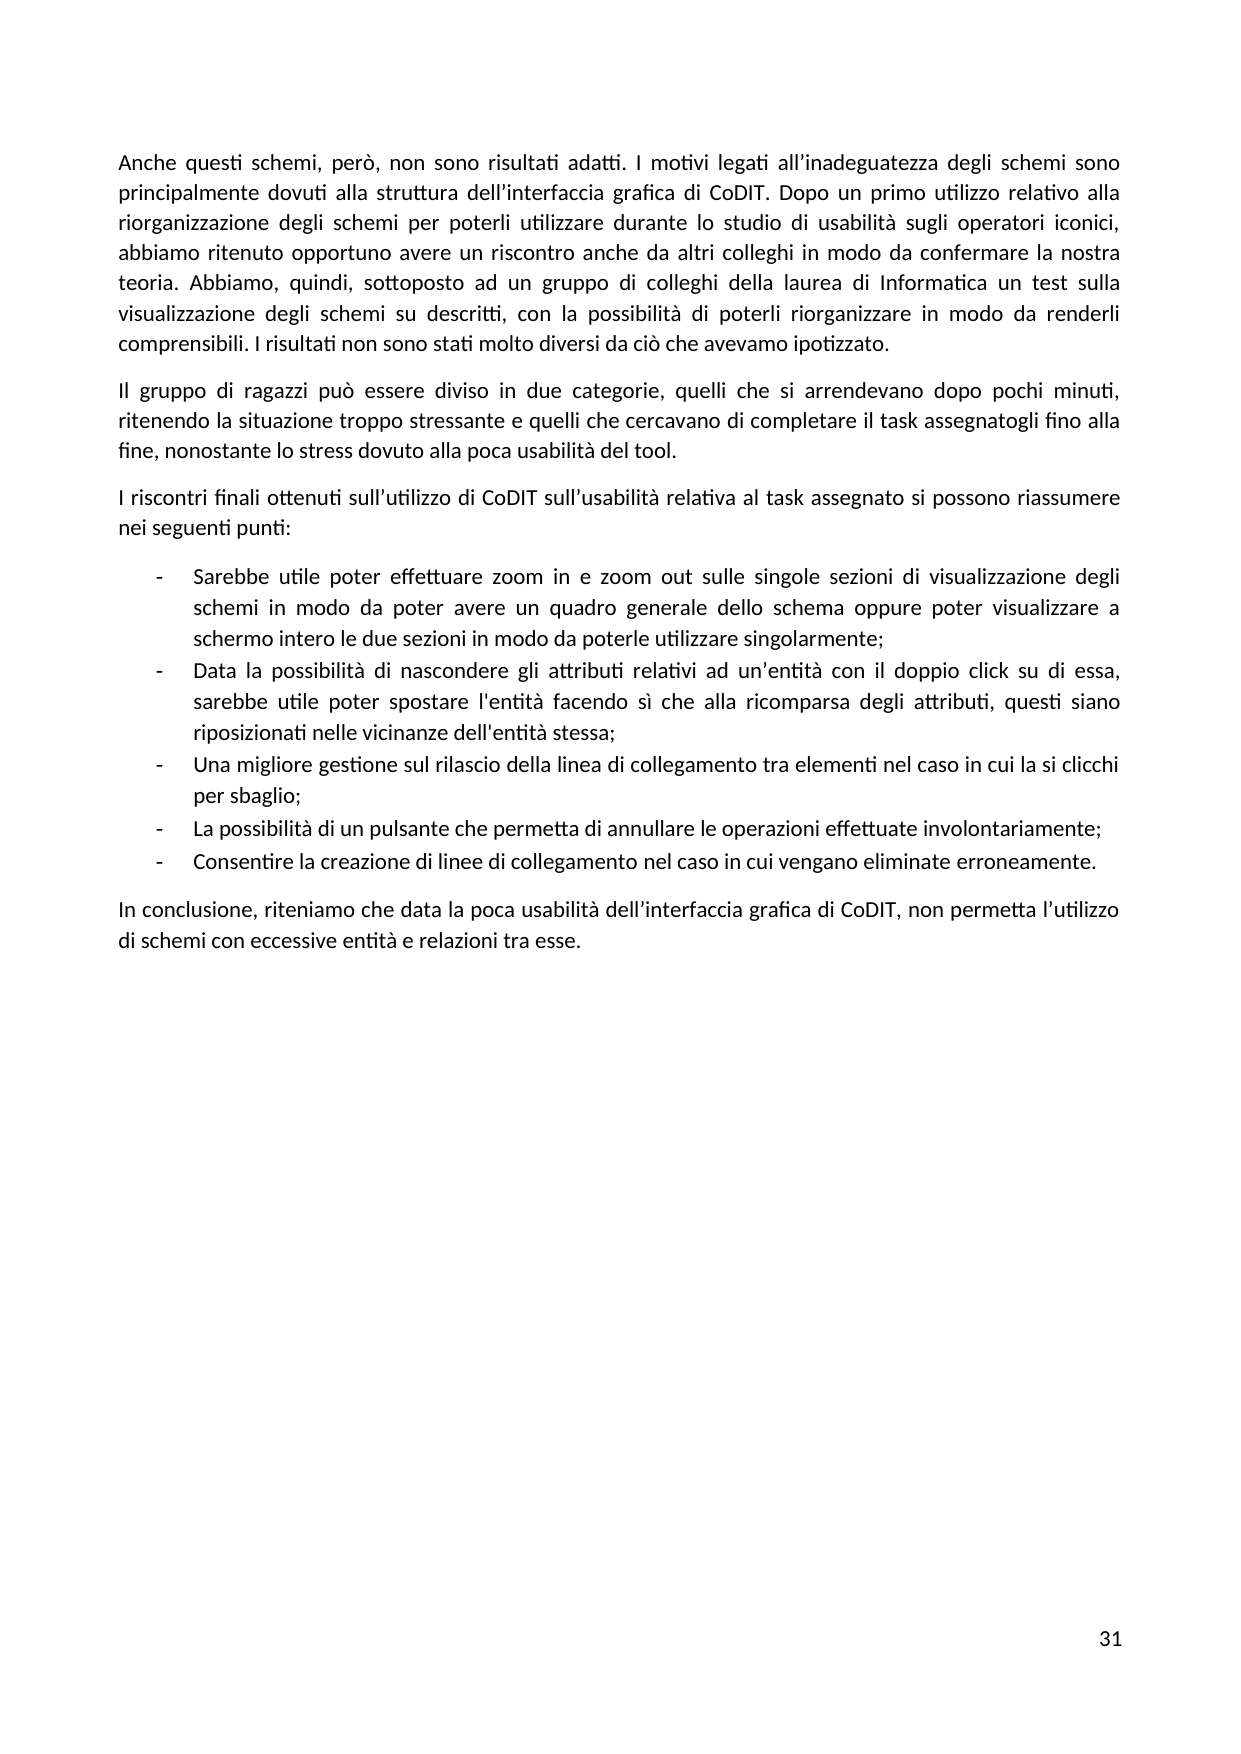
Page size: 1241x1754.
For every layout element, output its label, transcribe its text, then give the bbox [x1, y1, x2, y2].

list Sarebbe utile poter effettuare zoom in e zoom out sulle singole sezioni di visualizzazione degli schemi in modo da poter avere un quadro generale dello schema oppure poter visualizzare a schermo intero le due sezioni in modo da poterle utilizzare singolarmente; [156, 560, 1122, 652]
text Anche questi schemi, però, non sono risultati adatti. I motivi legati all’inadeguatezza degli schemi sono principalmente dovuti alla struttura dell’interfaccia grafica di CoDIT. Dopo un primo utilizzo relativo alla riorganizzazione degli schemi per poterli utilizzare durante lo studio di usabilità sugli operatori iconici, abbiamo ritenuto opportuno avere un riscontro anche da altri colleghi in modo da confermare la nostra teoria. Abbiamo, quindi, sottoposto ad un gruppo di colleghi della laurea di Informatica un test sulla visualizzazione degli schemi su descritti, con la possibilità di poterli riorganizzare in modo da renderli comprensibili. I risultati non sono stati molto diversi da ciò che avevamo ipotizzato. [118, 148, 1122, 357]
text I riscontri finali ottenuti sull’utilizzo di CoDIT sull’usabilità relativa al task assegnato si possono riassumere nei seguenti punti: [118, 483, 1122, 541]
list Data la possibilità di nascondere gli attributi relativi ad un’entità con il doppio click su di essa, sarebbe utile poter spostare l'entità facendo sì che alla ricomparsa degli attributi, questi siano riposizionati nelle vicinanze dell'entità stessa; [156, 654, 1122, 746]
text In conclusione, riteniamo che data la poca usabilità dell’interfaccia grafica di CoDIT, non permetta l’utilizzo di schemi con eccessive entità e relazioni tra esse. [118, 896, 1122, 954]
list La possibilità di un pulsante che permetta di annullare le operazioni effettuate involontariamente; [156, 811, 1122, 843]
list Consentire la creazione di linee di collegamento nel caso in cui vengano eliminate erroneamente. [156, 845, 1122, 876]
list Una migliore gestione sul rilascio della linea di collegamento tra elementi nel caso in cui la si clicchi per sbaglio; [156, 748, 1122, 809]
text Il gruppo di ragazzi può essere diviso in due categorie, quelli che si arrendevano dopo pochi minuti, ritenendo la situazione troppo stressante e quelli che cercavano di completare il task assegnatogli fino alla fine, nonostante lo stress dovuto alla poca usabilità del tool. [118, 376, 1122, 464]
